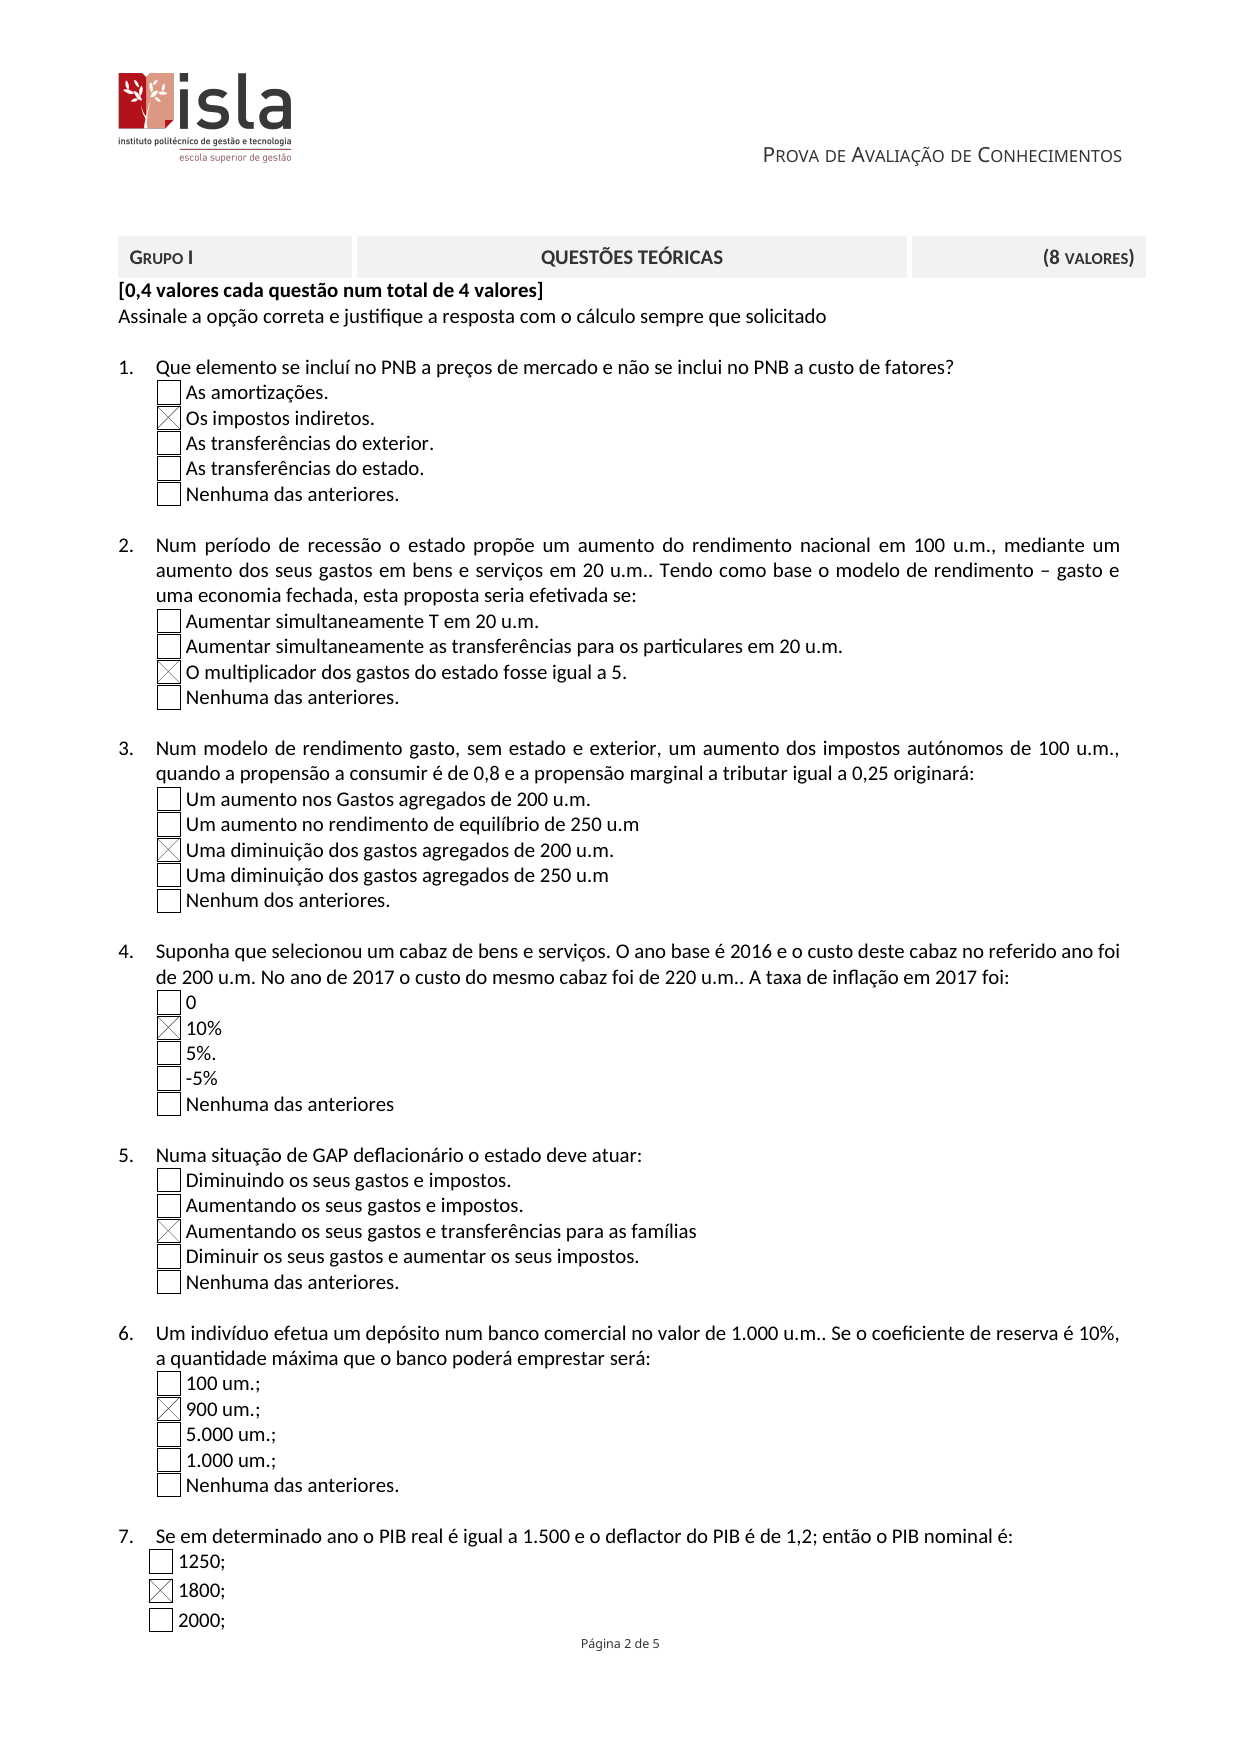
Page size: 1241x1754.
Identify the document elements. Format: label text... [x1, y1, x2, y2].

text 10% [180, 1015, 1122, 1040]
text Aumentando os seus gastos e transferências para as famílias [180, 1218, 1122, 1243]
text 5%. [156, 1040, 1122, 1066]
text Nenhuma das anteriores. [156, 1269, 1122, 1294]
text As transferências do exterior. [156, 430, 1122, 456]
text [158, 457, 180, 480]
table_header (8 valores) [912, 236, 1146, 278]
table_header QUESTÕES TEÓRICAS [357, 236, 907, 278]
text 1250; [148, 1548, 1122, 1574]
text Nenhuma das anteriores. [156, 481, 1122, 506]
list Numa situação de GAP deflacionário o estado deve atuar: [118, 1142, 1122, 1167]
text Aumentando os seus gastos e impostos. [156, 1193, 1122, 1218]
list Que elemento se incluí no PNB a preços de mercado e não se inclui no PNB a custo de fatores? [118, 354, 1122, 379]
text 1.000 um.; [156, 1447, 1122, 1472]
list Suponha que selecionou um cabaz de bens e serviços. O ano base é 2016 e o custo deste cabaz no referido ano foi de 200 u.m. No ano de 2017 o custo do mesmo cabaz foi de 220 u.m.. A taxa de inflação em 2017 foi: [118, 938, 1122, 989]
text Nenhuma das anteriores. [156, 684, 1122, 710]
text Nenhuma das anteriores. [156, 1472, 1122, 1498]
text [0,4 valores cada questão num total de 4 valores] [118, 278, 1122, 303]
text 900 um.; [180, 1396, 1122, 1421]
text 100 um.; [158, 1372, 180, 1395]
text -5% [158, 1067, 180, 1090]
text Aumentar simultaneamente as transferências para os particulares em 20 u.m. [156, 633, 1122, 659]
text As amortizações. [156, 379, 1122, 405]
text 5.000 um.; [156, 1421, 1122, 1447]
list Num período de recessão o estado propõe um aumento do rendimento nacional em 100 u.m., mediante um aumento dos seus gastos em bens e serviços em 20 u.m.. Tendo como base o modelo de rendimento – gasto e uma economia fechada, esta proposta seria efetivada se: [118, 532, 1122, 608]
text 100 um.; [181, 1371, 1122, 1396]
text Os impostos indiretos. [180, 405, 1122, 430]
text 1800; [173, 1578, 1122, 1603]
picture [118, 73, 292, 163]
text Uma diminuição dos gastos agregados de 250 u.m [156, 862, 1122, 888]
text Uma diminuição dos gastos agregados de 200 u.m. [180, 837, 1122, 862]
text Assinale a opção correta e justifique a resposta com o cálculo sempre que solicitado [118, 303, 1122, 328]
text Diminuindo os seus gastos e impostos. [156, 1167, 1122, 1193]
text -5% [181, 1066, 1122, 1091]
text As transferências do estado. [181, 456, 1122, 481]
text Aumentar simultaneamente T em 20 u.m. [156, 608, 1122, 633]
list Um indivíduo efetua um depósito num banco comercial no valor de 1.000 u.m.. Se o coeficiente de reserva é 10%, a quantidade máxima que o banco poderá emprestar será: [118, 1320, 1122, 1371]
table_header Grupo I [118, 236, 352, 278]
text Nenhuma das anteriores [156, 1091, 1122, 1116]
text 2000; [148, 1607, 1122, 1632]
text Nenhum dos anteriores. [156, 888, 1122, 913]
text Diminuir os seus gastos e aumentar os seus impostos. [156, 1243, 1122, 1269]
list Se em determinado ano o PIB real é igual a 1.500 e o deflactor do PIB é de 1,2; então o PIB nominal é: [118, 1523, 1122, 1548]
list Num modelo de rendimento gasto, sem estado e exterior, um aumento dos impostos autónomos de 100 u.m., quando a propensão a consumir é de 0,8 e a propensão marginal a tributar igual a 0,25 originará: [118, 735, 1122, 786]
text O multiplicador dos gastos do estado fosse igual a 5. [180, 659, 1122, 684]
text 0 [156, 989, 1122, 1015]
text Um aumento nos Gastos agregados de 200 u.m. [156, 786, 1122, 811]
text Um aumento no rendimento de equilíbrio de 250 u.m [156, 811, 1122, 837]
